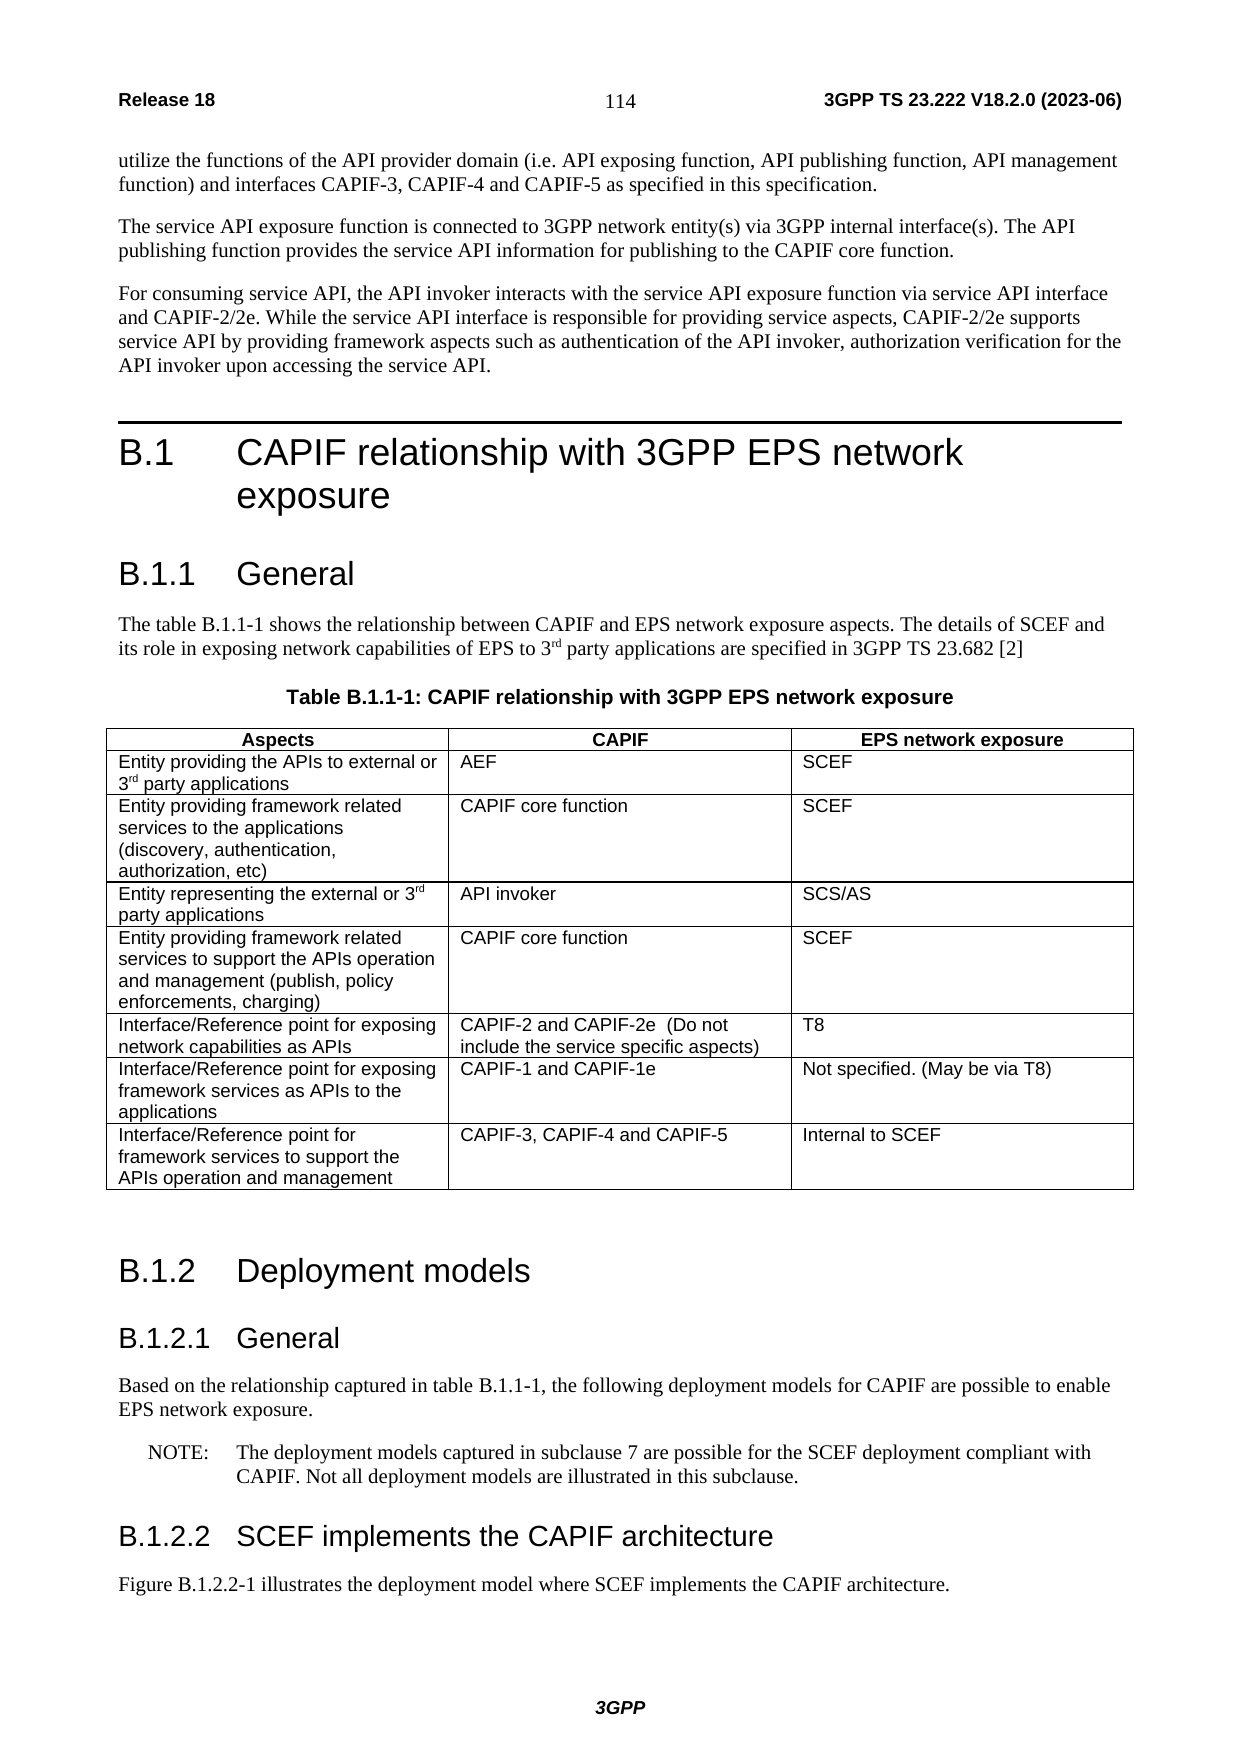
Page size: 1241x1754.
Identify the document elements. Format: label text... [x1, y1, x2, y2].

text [118, 147, 1122, 196]
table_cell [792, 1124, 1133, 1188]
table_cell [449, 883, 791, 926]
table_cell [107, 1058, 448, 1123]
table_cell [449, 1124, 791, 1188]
text Table B.1.1-1: CAPIF relationship with 3GPP EPS network exposure [118, 685, 1122, 709]
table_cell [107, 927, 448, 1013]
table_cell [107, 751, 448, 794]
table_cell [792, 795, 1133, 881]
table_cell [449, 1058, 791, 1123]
subtitle B.1.1 General [118, 554, 1122, 593]
text Based on the relationship captured in table B.1.1-1, the following deployment models for CAPIF are possible to enable EPS network exposure. [118, 1373, 1122, 1421]
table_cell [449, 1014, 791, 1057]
subtitle B.1.2.1 General [118, 1321, 1122, 1354]
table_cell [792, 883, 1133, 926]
text The service API exposure function is connected to 3GPP network entity(s) via 3GPP internal interface(s). The API publishing function provides the service API information for publishing to the CAPIF core function. [118, 214, 1122, 262]
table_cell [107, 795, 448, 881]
text Figure B.1.2.2-1 illustrates the deployment model where SCEF implements the CAPIF architecture. [118, 1572, 1122, 1596]
text NOTE: The deployment models captured in subclause 7 are possible for the SCEF deployment compliant with CAPIF. Not all deployment models are illustrated in this subclause. [148, 1440, 1122, 1488]
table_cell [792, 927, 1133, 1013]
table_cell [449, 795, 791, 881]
text For consuming service API, the API invoker interacts with the service API exposure function via service API interface and CAPIF-2/2e. While the service API interface is responsible for providing service aspects, CAPIF-2/2e supports service API by providing framework aspects such as authentication of the API invoker, authorization verification for the API invoker upon accessing the service API. [118, 281, 1122, 377]
text The table B.1.1-1 shows the relationship between CAPIF and EPS network exposure aspects. The details of SCEF and its role in exposing network capabilities of EPS to 3rd party applications are specified in 3GPP TS 23.682 [2] [118, 612, 1122, 660]
subtitle B.1.2.2 SCEF implements the CAPIF architecture [118, 1519, 1122, 1553]
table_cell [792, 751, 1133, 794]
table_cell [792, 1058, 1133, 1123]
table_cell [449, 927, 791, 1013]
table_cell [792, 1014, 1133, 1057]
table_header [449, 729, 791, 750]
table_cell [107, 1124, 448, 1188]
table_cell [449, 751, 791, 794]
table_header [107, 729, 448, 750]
subtitle B.1.2 Deployment models [118, 1251, 1122, 1289]
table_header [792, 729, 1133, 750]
subtitle B.1 CAPIF relationship with 3GPP EPS network exposure [118, 424, 1122, 517]
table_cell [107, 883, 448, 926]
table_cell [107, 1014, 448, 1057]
